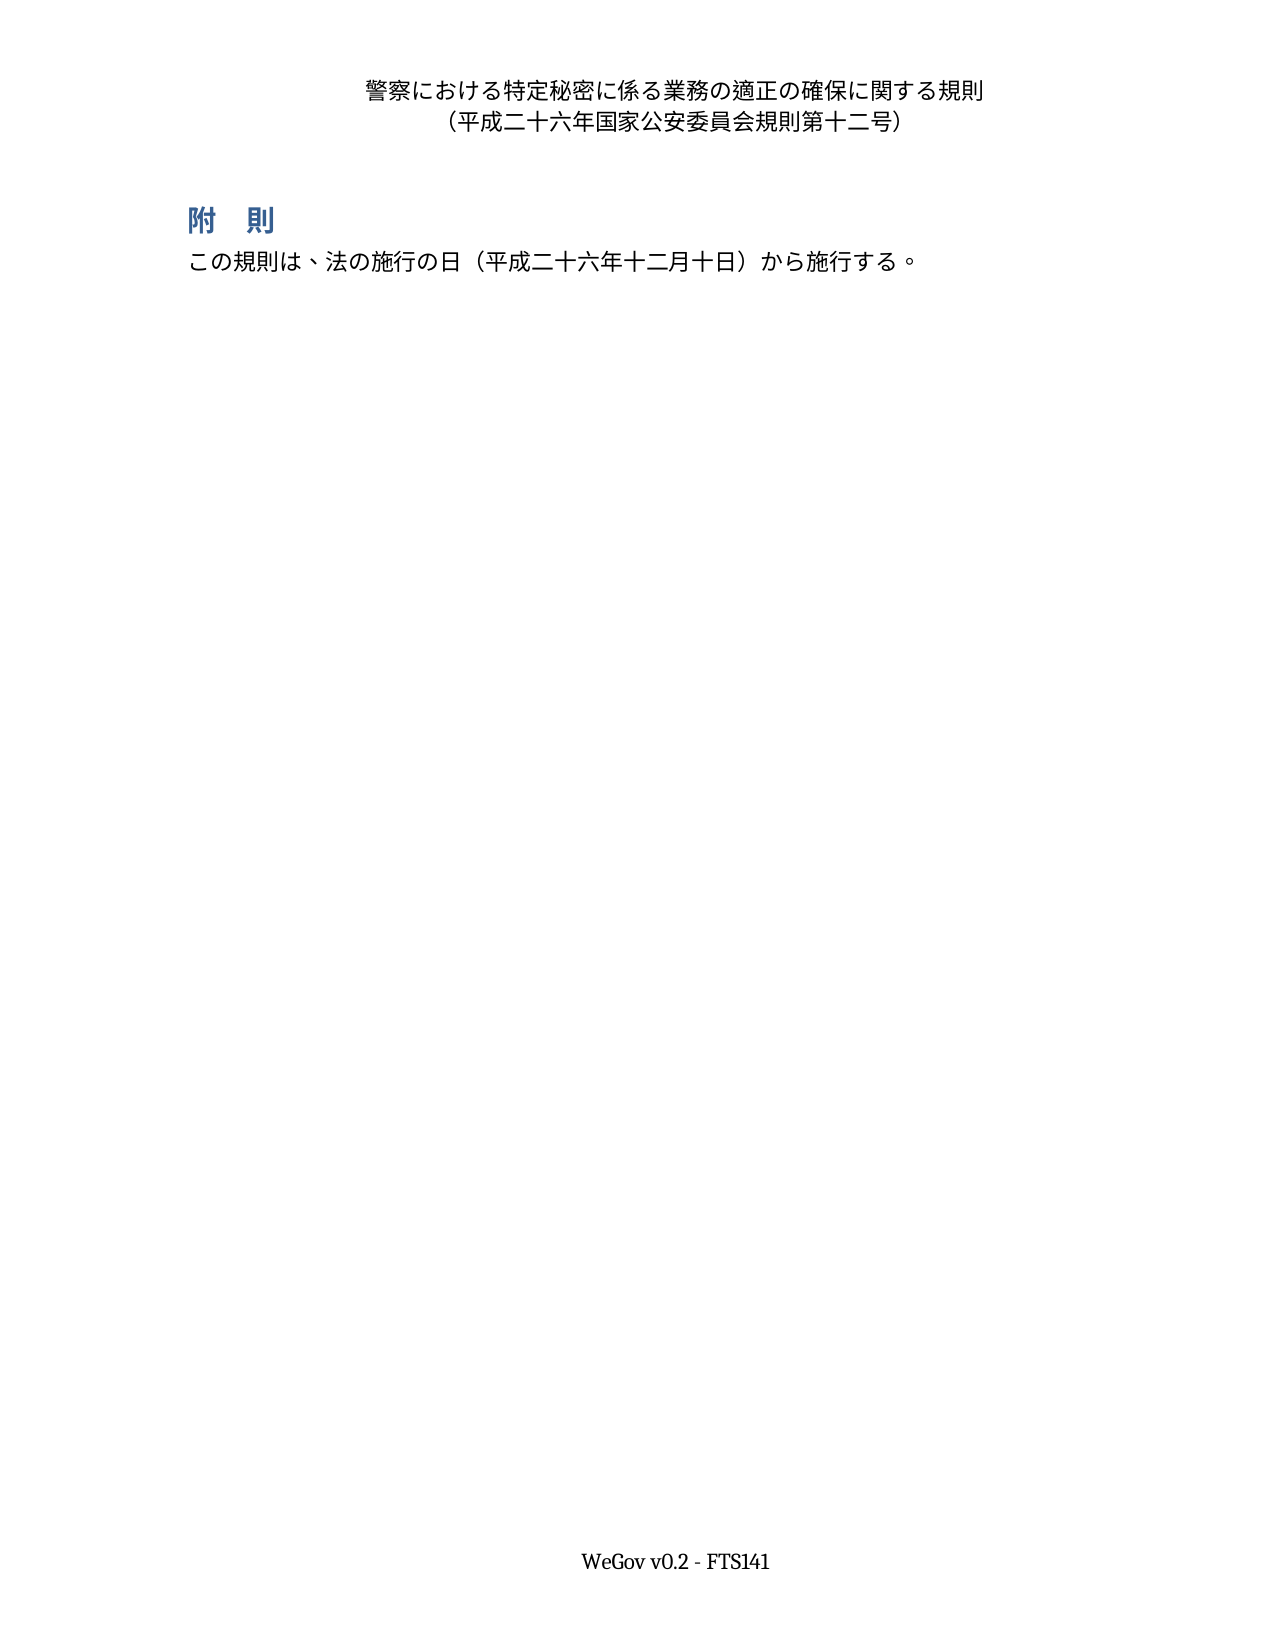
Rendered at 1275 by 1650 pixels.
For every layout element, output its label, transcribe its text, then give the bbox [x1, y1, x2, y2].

text この規則は、法の施行の日（平成二十六年十二月十日）から施行する。 [187, 246, 1087, 277]
subtitle 附 則 [187, 200, 1087, 240]
